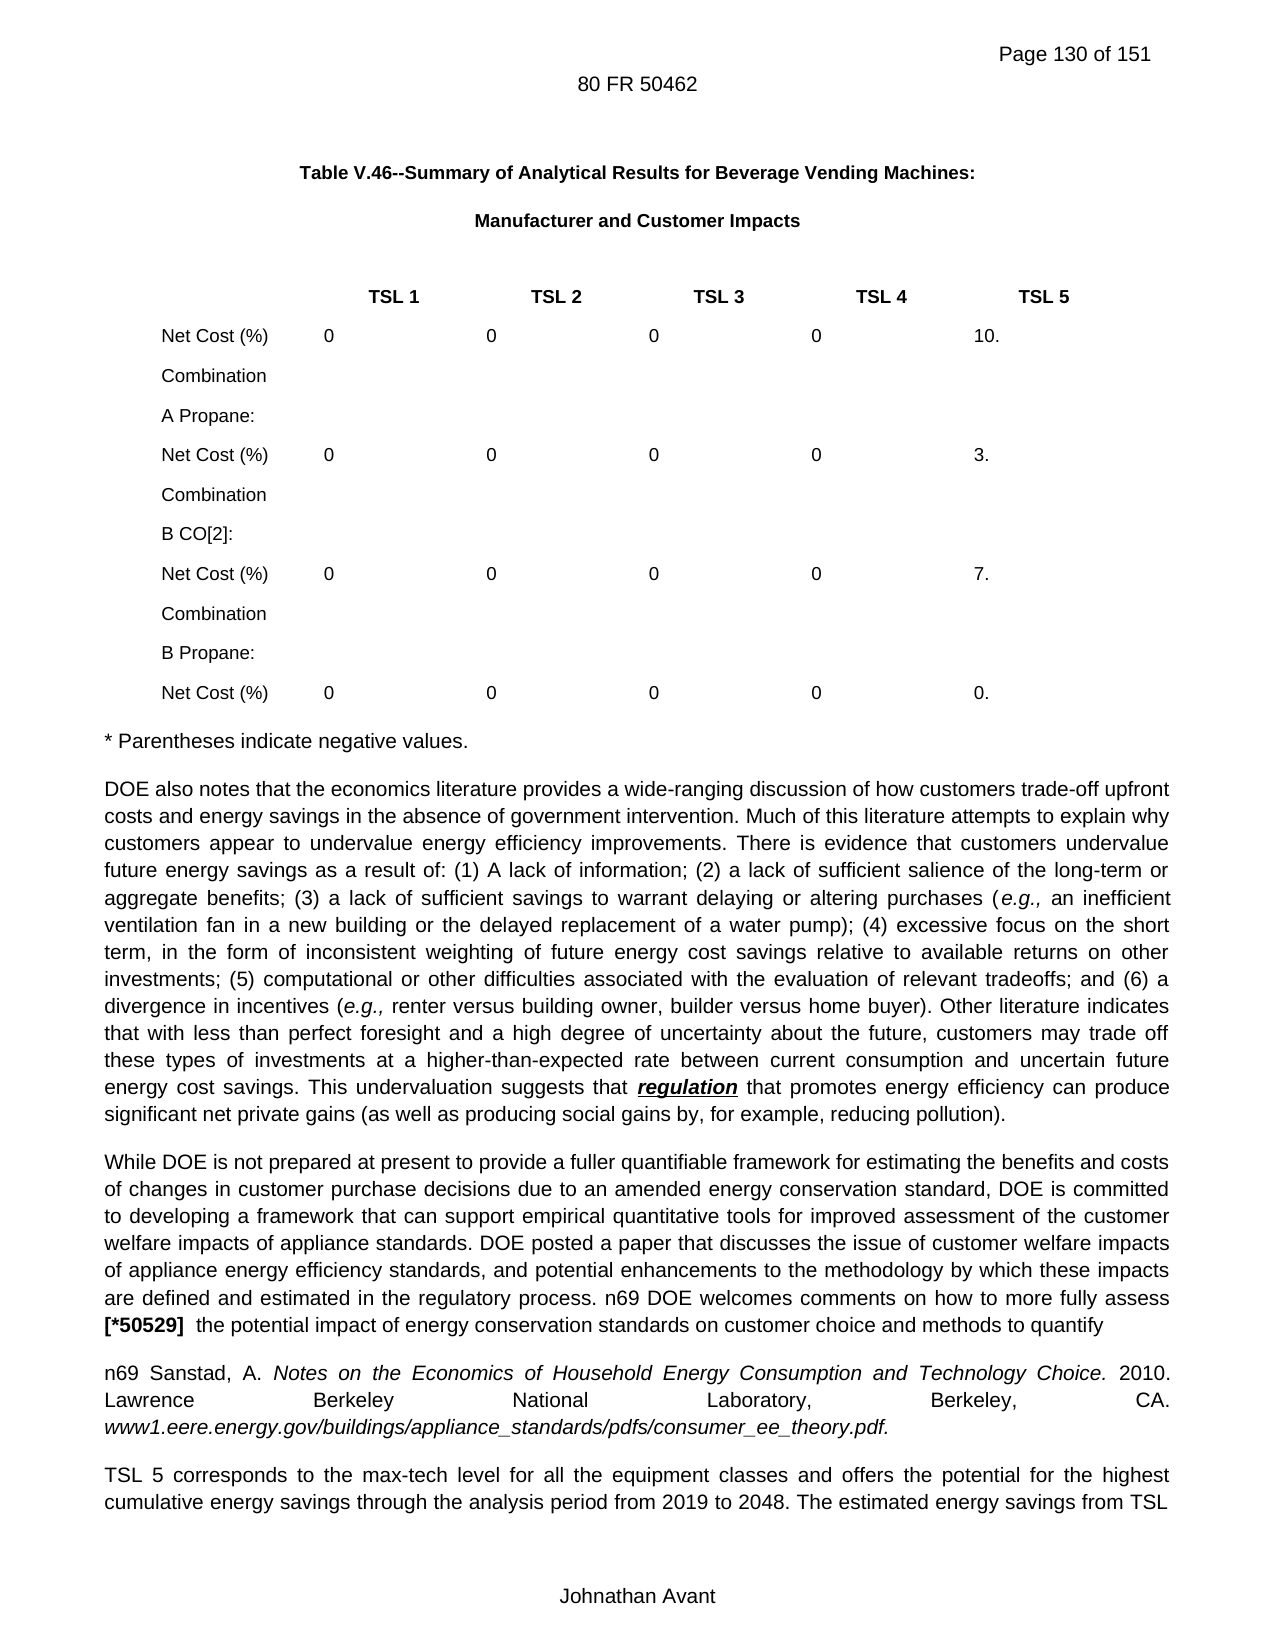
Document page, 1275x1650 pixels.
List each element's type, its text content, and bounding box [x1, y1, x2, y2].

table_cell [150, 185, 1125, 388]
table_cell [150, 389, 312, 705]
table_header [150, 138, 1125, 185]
text n69 Sanstad, A. Notes on the Economics of Household Energy Consumption and Technology Choice. 2010. Lawrence Berkeley National Laboratory, Berkeley, CA. www1.eere.energy.gov/buildings/appliance_standards/pdfs/consumer_ee_theory.pdf. [104, 1357, 1171, 1438]
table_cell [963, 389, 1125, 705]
text * Parentheses indicate negative values. [104, 726, 1171, 753]
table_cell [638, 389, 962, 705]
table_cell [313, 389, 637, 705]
text While DOE is not prepared at present to provide a fuller quantifiable framework for estimating the benefits and costs of changes in customer purchase decisions due to an amended energy conservation standard, DOE is committed to developing a framework that can support empirical quantitative tools for improved assessment of the customer welfare impacts of appliance standards. DOE posted a paper that discusses the issue of customer welfare impacts of appliance energy efficiency standards, and potential enhancements to the methodology by which these impacts are defined and estimated in the regulatory process. n69 DOE welcomes comments on how to more fully assess [*50529] the potential impact of energy conservation standards on customer choice and methods to quantify [104, 1147, 1171, 1336]
text DOE also notes that the economics literature provides a wide-ranging discussion of how customers trade-off upfront costs and energy savings in the absence of government intervention. Much of this literature attempts to explain why customers appear to undervalue energy efficiency improvements. There is evidence that customers undervalue future energy savings as a result of: (1) A lack of information; (2) a lack of sufficient salience of the long-term or aggregate benefits; (3) a lack of sufficient savings to warrant delaying or altering purchases (e.g., an inefficient ventilation fan in a new building or the delayed replacement of a water pump); (4) excessive focus on the short term, in the form of inconsistent weighting of future energy cost savings relative to available returns on other investments; (5) computational or other difficulties associated with the evaluation of relevant tradeoffs; and (6) a divergence in incentives (e.g., renter versus building owner, builder versus home buyer). Other literature indicates that with less than perfect foresight and a high degree of uncertainty about the future, customers may trade off these types of investments at a higher-than-expected rate between current consumption and uncertain future energy cost savings. This undervaluation suggests that regulation that promotes energy efficiency can produce significant net private gains (as well as producing social gains by, for example, reducing pollution). [104, 774, 1171, 1126]
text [104, 1459, 1171, 1513]
